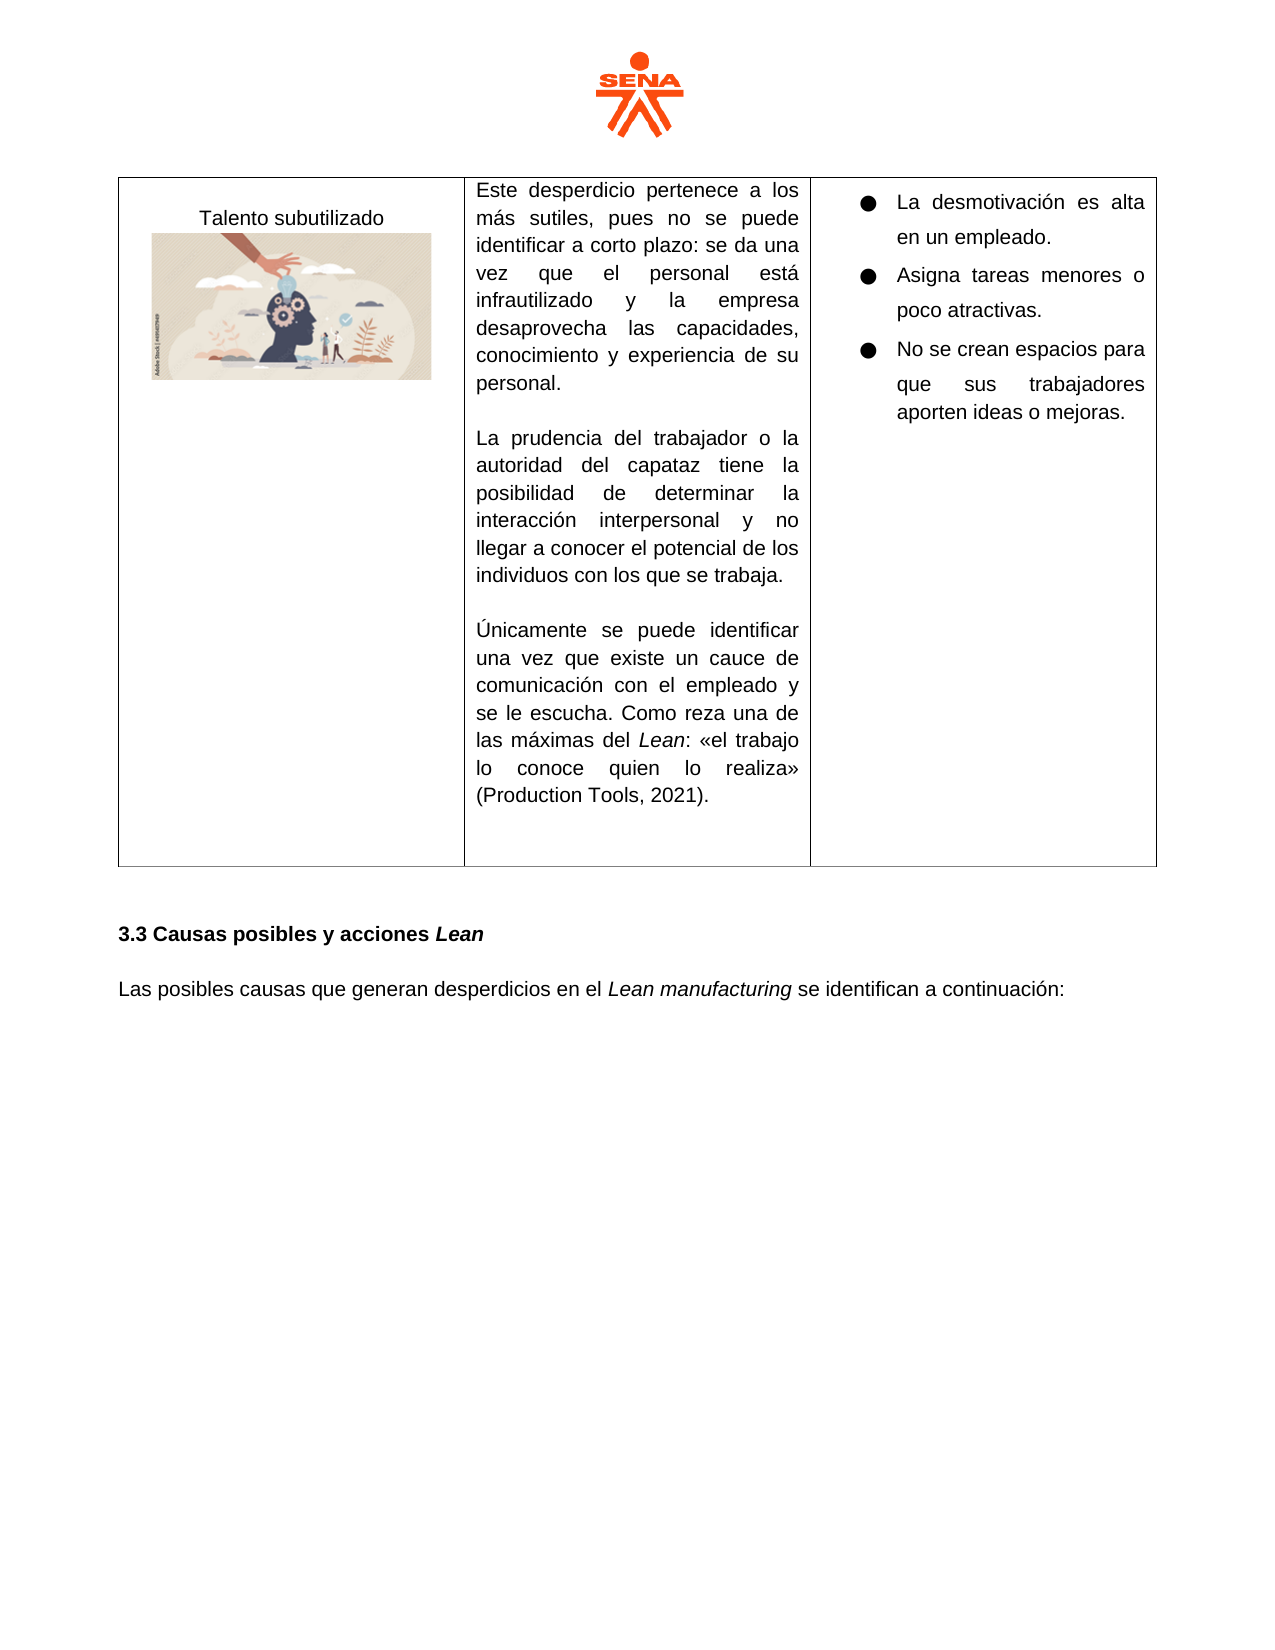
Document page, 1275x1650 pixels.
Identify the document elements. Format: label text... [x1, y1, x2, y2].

text 3.3 Causas posibles y acciones Lean [118, 922, 1157, 946]
text Las posibles causas que generan desperdicios en el Lean manufacturing se identifican a continuación: [118, 977, 1157, 1001]
picture [585, 48, 690, 142]
table_cell Talento subutilizado [119, 178, 464, 866]
table_cell La desmotivación es alta en un empleado. Asigna tareas menores o poco atractivas. No se crean espacios para que sus trabajadores aporten ideas o mejoras. [811, 178, 1156, 866]
picture [151, 233, 432, 380]
table_cell Este desperdicio pertenece a los más sutiles, pues no se puede identificar a corto plazo: se da una vez que el personal está infrautilizado y la empresa desaprovecha las capacidades, conocimiento y experiencia de su personal. La prudencia del trabajador o la autoridad del capataz tiene la posibilidad de determinar la interacción interpersonal y no llegar a conocer el potencial de los individuos con los que se trabaja. Únicamente se puede identificar una vez que existe un cauce de comunicación con el empleado y se le escucha. Como reza una de las máximas del Lean: «el trabajo lo conoce quien lo realiza» (Production Tools, 2021). [465, 178, 810, 866]
